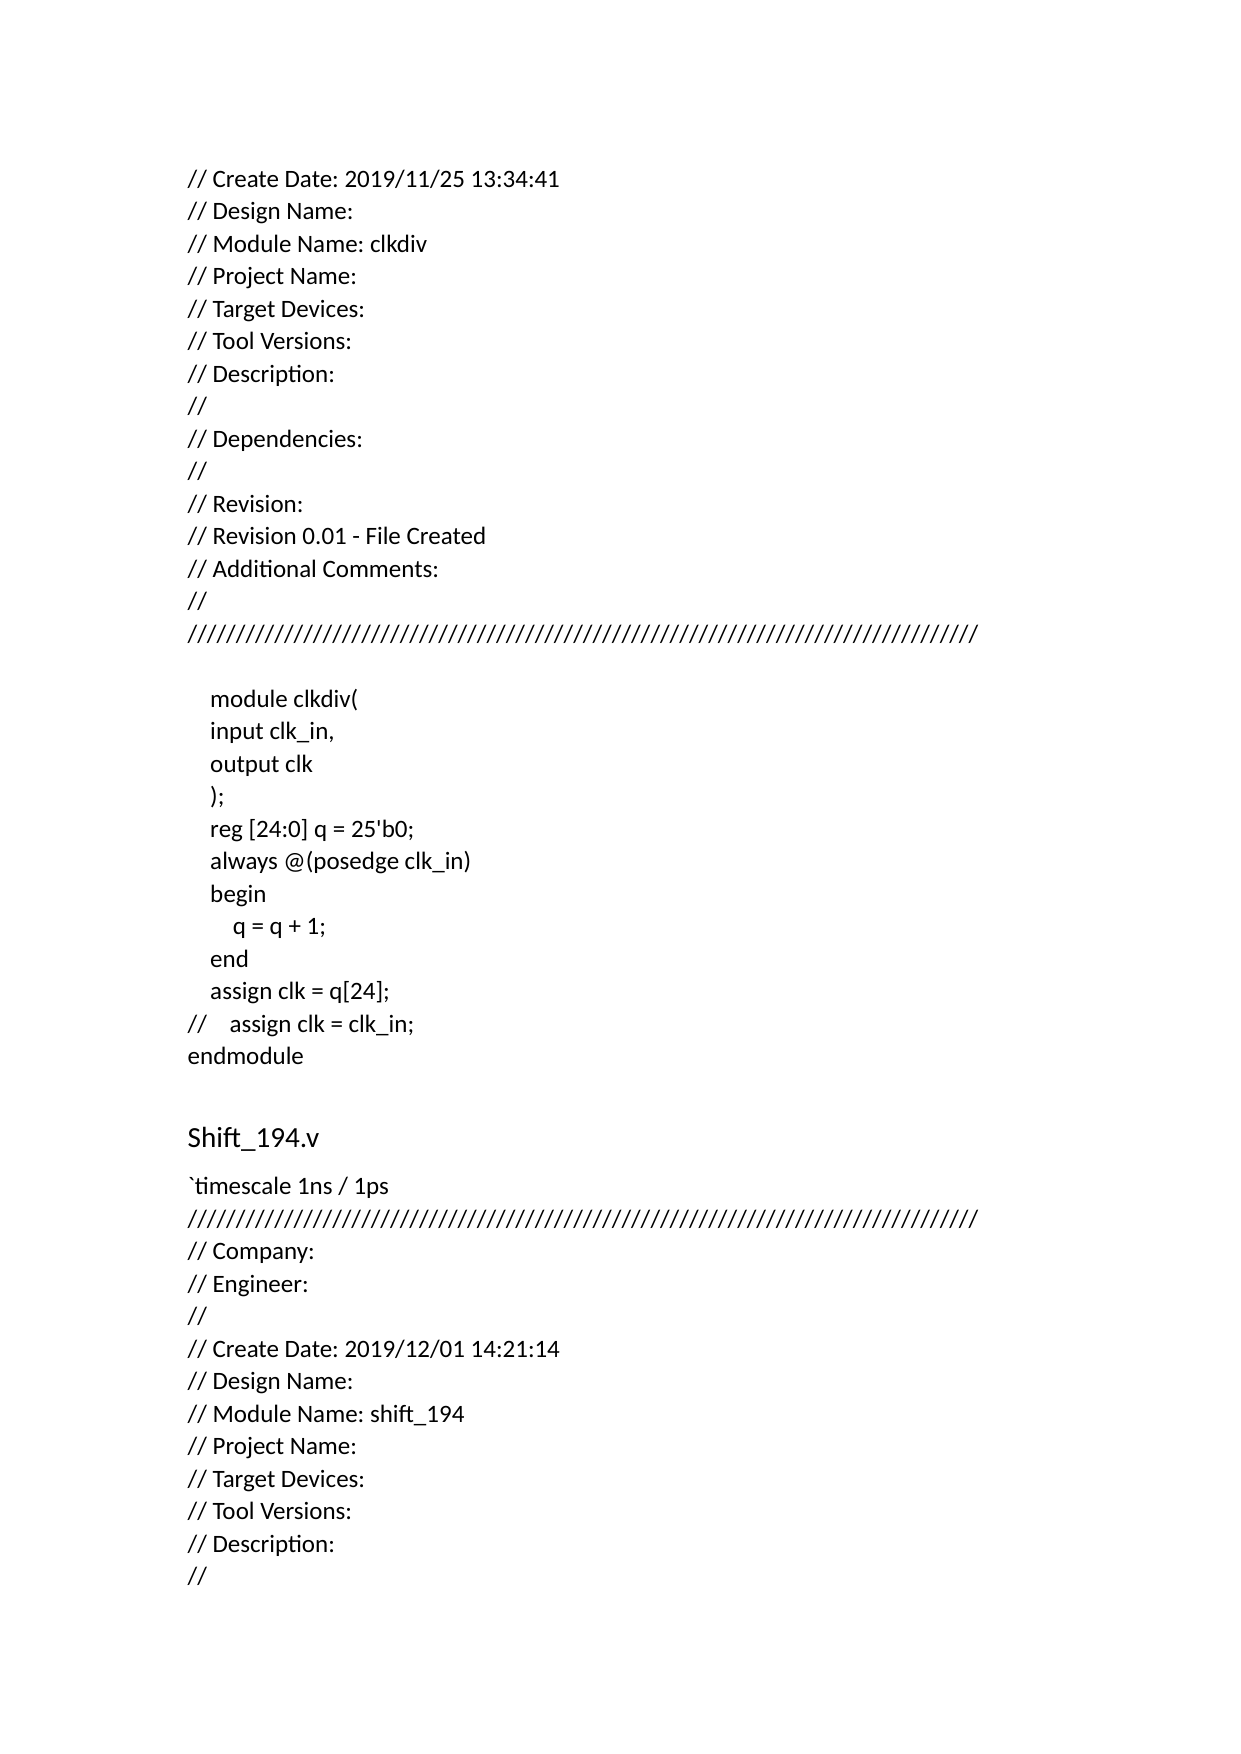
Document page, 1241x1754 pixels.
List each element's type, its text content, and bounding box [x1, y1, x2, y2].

list // [187, 1559, 1053, 1592]
list // Dependencies: [187, 422, 1053, 454]
list // Target Devices: [187, 1462, 1053, 1494]
list end [187, 942, 1053, 974]
list // Target Devices: [187, 292, 1053, 324]
list // Project Name: [187, 1429, 1053, 1462]
list module clkdiv( [187, 682, 1053, 714]
list // Create Date: 2019/12/01 14:21:14 [187, 1332, 1053, 1364]
list `timescale 1ns / 1ps [187, 1169, 1053, 1202]
list // [187, 584, 1053, 617]
list // assign clk = clk_in; [187, 1007, 1053, 1039]
list // Description: [187, 357, 1053, 389]
list assign clk = q[24]; [187, 974, 1053, 1007]
list begin [187, 877, 1053, 909]
list // Engineer: [187, 1267, 1053, 1299]
list // Create Date: 2019/11/25 13:34:41 [187, 162, 1053, 194]
list // [187, 1299, 1053, 1332]
list // Module Name: shift_194 [187, 1397, 1053, 1429]
list // Module Name: clkdiv [187, 227, 1053, 259]
list // [187, 389, 1053, 422]
list // Project Name: [187, 259, 1053, 292]
list // [187, 454, 1053, 487]
list input clk_in, [187, 714, 1053, 747]
list // Design Name: [187, 194, 1053, 227]
list endmodule [187, 1039, 1053, 1072]
list reg [24:0] q = 25'b0; [187, 812, 1053, 844]
list // Tool Versions: [187, 1494, 1053, 1527]
list // Additional Comments: [187, 552, 1053, 584]
list ////////////////////////////////////////////////////////////////////////////////// [187, 617, 1053, 649]
list // Tool Versions: [187, 324, 1053, 357]
list q = q + 1; [187, 909, 1053, 942]
list output clk [187, 747, 1053, 779]
list // Description: [187, 1527, 1053, 1559]
list // Revision 0.01 - File Created [187, 519, 1053, 552]
list always @(posedge clk_in) [187, 844, 1053, 877]
list // Company: [187, 1234, 1053, 1267]
list ); [187, 779, 1053, 812]
list // Revision: [187, 487, 1053, 519]
list ////////////////////////////////////////////////////////////////////////////////// [187, 1202, 1053, 1234]
list Shift_194.v [187, 1104, 1053, 1169]
list // Design Name: [187, 1364, 1053, 1397]
